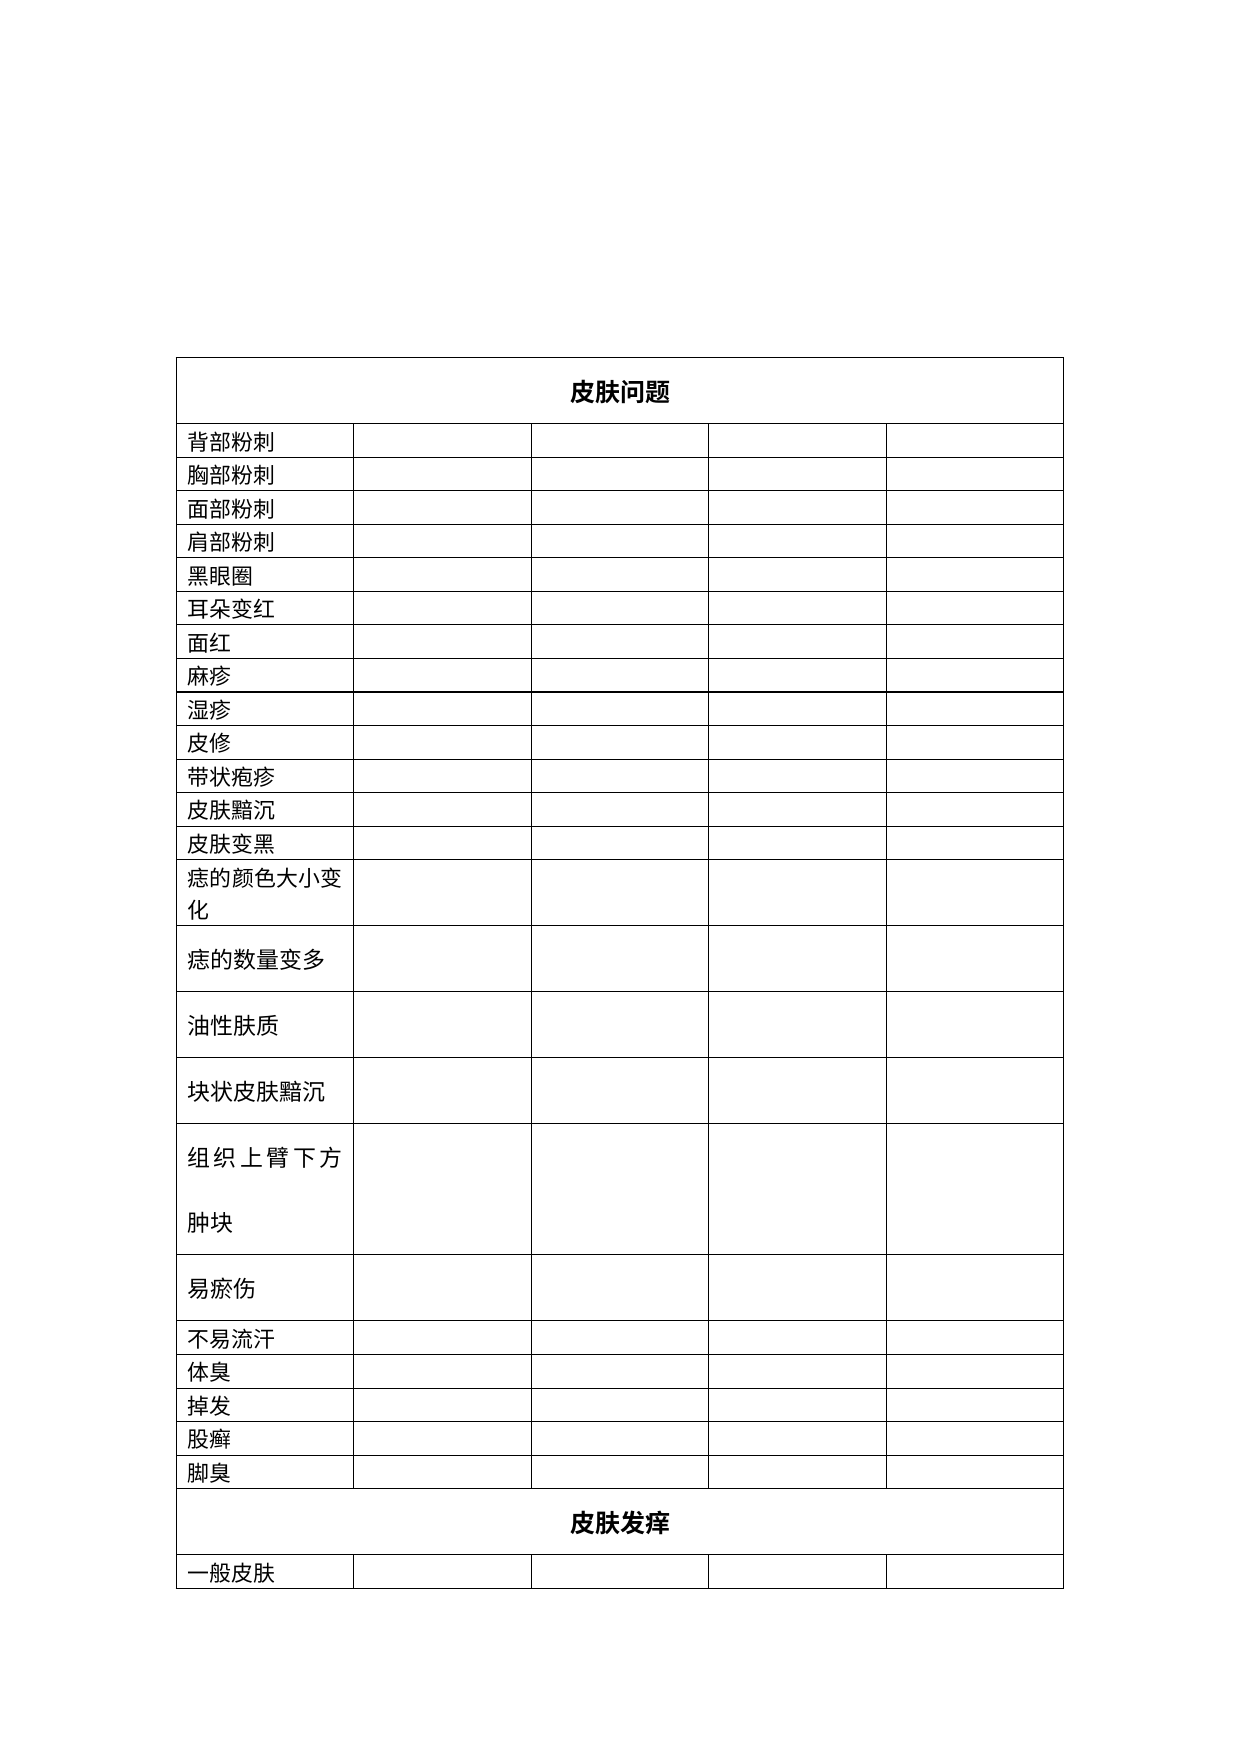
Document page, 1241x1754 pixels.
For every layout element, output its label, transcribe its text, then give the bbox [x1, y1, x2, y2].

table_cell [354, 424, 531, 457]
table_cell [709, 1355, 886, 1387]
table_cell [532, 1124, 708, 1254]
table_cell 一般皮肤 [177, 1555, 353, 1588]
table_cell [354, 1058, 531, 1123]
table_cell [887, 1321, 1063, 1354]
table_cell [709, 992, 886, 1057]
table_cell [354, 491, 531, 524]
table_cell [887, 491, 1063, 524]
table_cell [887, 592, 1063, 624]
table_cell [532, 926, 708, 991]
table_cell 肩部粉刺 [177, 525, 353, 557]
table_cell [532, 1355, 708, 1387]
table_cell 不易流汗 [177, 1321, 353, 1354]
table_cell [709, 1124, 886, 1254]
table_cell [532, 458, 708, 490]
table_cell [887, 1389, 1063, 1421]
table_cell 面部粉刺 [177, 491, 353, 524]
table_cell [532, 491, 708, 524]
table_cell [532, 693, 708, 725]
table_cell [887, 827, 1063, 859]
table_cell [887, 1124, 1063, 1254]
table_cell [887, 693, 1063, 725]
table_cell [887, 726, 1063, 758]
table_cell 体臭 [177, 1355, 353, 1387]
table_cell [709, 1555, 886, 1588]
table_cell [709, 860, 886, 925]
table_cell [709, 793, 886, 826]
table_cell 脚臭 [177, 1456, 353, 1488]
table_cell [354, 592, 531, 624]
table_cell 皮肤变黑 [177, 827, 353, 859]
table_cell [709, 659, 886, 691]
table_cell 胸部粉刺 [177, 458, 353, 490]
table_cell [887, 1456, 1063, 1488]
table_cell [887, 625, 1063, 658]
table_cell [532, 1456, 708, 1488]
table_cell [887, 1255, 1063, 1320]
table_cell [532, 525, 708, 557]
table_cell 麻疹 [177, 659, 353, 691]
table_cell [354, 1456, 531, 1488]
table_cell [887, 793, 1063, 826]
table_cell 易瘀伤 [177, 1255, 353, 1320]
table_cell [532, 659, 708, 691]
table_cell [887, 558, 1063, 591]
table_cell [532, 992, 708, 1057]
table_cell [354, 1355, 531, 1387]
table_header 皮肤问题 [177, 358, 1063, 423]
table_cell [887, 424, 1063, 457]
table_cell [354, 1389, 531, 1421]
table_cell [532, 1321, 708, 1354]
table_cell 痣的数量变多 [177, 926, 353, 991]
table_cell [709, 1321, 886, 1354]
table_cell [532, 726, 708, 758]
table_cell [354, 1555, 531, 1588]
table_cell [709, 458, 886, 490]
table_cell 皮肤黯沉 [177, 793, 353, 826]
table_cell 面红 [177, 625, 353, 658]
table_cell [709, 726, 886, 758]
table_cell [532, 760, 708, 792]
table_cell [887, 1555, 1063, 1588]
table_cell [354, 458, 531, 490]
table_cell [532, 827, 708, 859]
table_cell 油性肤质 [177, 992, 353, 1057]
table_cell [354, 992, 531, 1057]
table_cell [887, 458, 1063, 490]
table_cell [532, 1422, 708, 1454]
table_cell [532, 793, 708, 826]
table_cell [354, 693, 531, 725]
table_cell [709, 1456, 886, 1488]
table_cell [887, 525, 1063, 557]
table_cell [354, 726, 531, 758]
table_cell [887, 760, 1063, 792]
table_cell [354, 793, 531, 826]
table_cell [532, 592, 708, 624]
table_cell [354, 525, 531, 557]
table_cell [709, 1058, 886, 1123]
table_cell [887, 860, 1063, 925]
table_cell [887, 1355, 1063, 1387]
table_cell [354, 760, 531, 792]
table_cell [532, 1555, 708, 1588]
table_cell 股癣 [177, 1422, 353, 1454]
table_cell 痣的颜色大小变化 [177, 860, 353, 925]
table_cell [709, 592, 886, 624]
table_cell [709, 625, 886, 658]
table_cell [354, 827, 531, 859]
table_cell [354, 860, 531, 925]
table_cell [709, 491, 886, 524]
table_cell [532, 424, 708, 457]
table_cell [709, 525, 886, 557]
table_cell 带状疱疹 [177, 760, 353, 792]
table_cell [887, 1058, 1063, 1123]
table_cell [709, 1422, 886, 1454]
table_cell [532, 558, 708, 591]
table_cell [354, 926, 531, 991]
table_cell 黑眼圈 [177, 558, 353, 591]
table_cell [354, 659, 531, 691]
table_cell [354, 1255, 531, 1320]
table_cell [532, 625, 708, 658]
table_cell [709, 827, 886, 859]
table_cell [709, 926, 886, 991]
table_cell [354, 558, 531, 591]
table_cell 组织上臂下方肿块 [177, 1124, 353, 1254]
table_cell [887, 659, 1063, 691]
table_cell [709, 558, 886, 591]
table_cell 湿疹 [177, 693, 353, 725]
table_cell [354, 1321, 531, 1354]
table_cell [532, 1255, 708, 1320]
table_cell [887, 1422, 1063, 1454]
table_cell [887, 992, 1063, 1057]
table_cell [354, 1124, 531, 1254]
table_cell [709, 693, 886, 725]
table_cell [532, 1058, 708, 1123]
table_cell 皮修 [177, 726, 353, 758]
table_cell [532, 1389, 708, 1421]
table_cell 掉发 [177, 1389, 353, 1421]
table_cell [354, 1422, 531, 1454]
table_cell 皮肤发痒 [177, 1489, 1063, 1554]
table_cell [354, 625, 531, 658]
table_cell [709, 760, 886, 792]
table_cell [709, 1255, 886, 1320]
table_cell [532, 860, 708, 925]
table_cell [709, 1389, 886, 1421]
table_cell [887, 926, 1063, 991]
table_cell 耳朵变红 [177, 592, 353, 624]
table_cell 块状皮肤黯沉 [177, 1058, 353, 1123]
table_cell [709, 424, 886, 457]
table_cell 背部粉刺 [177, 424, 353, 457]
